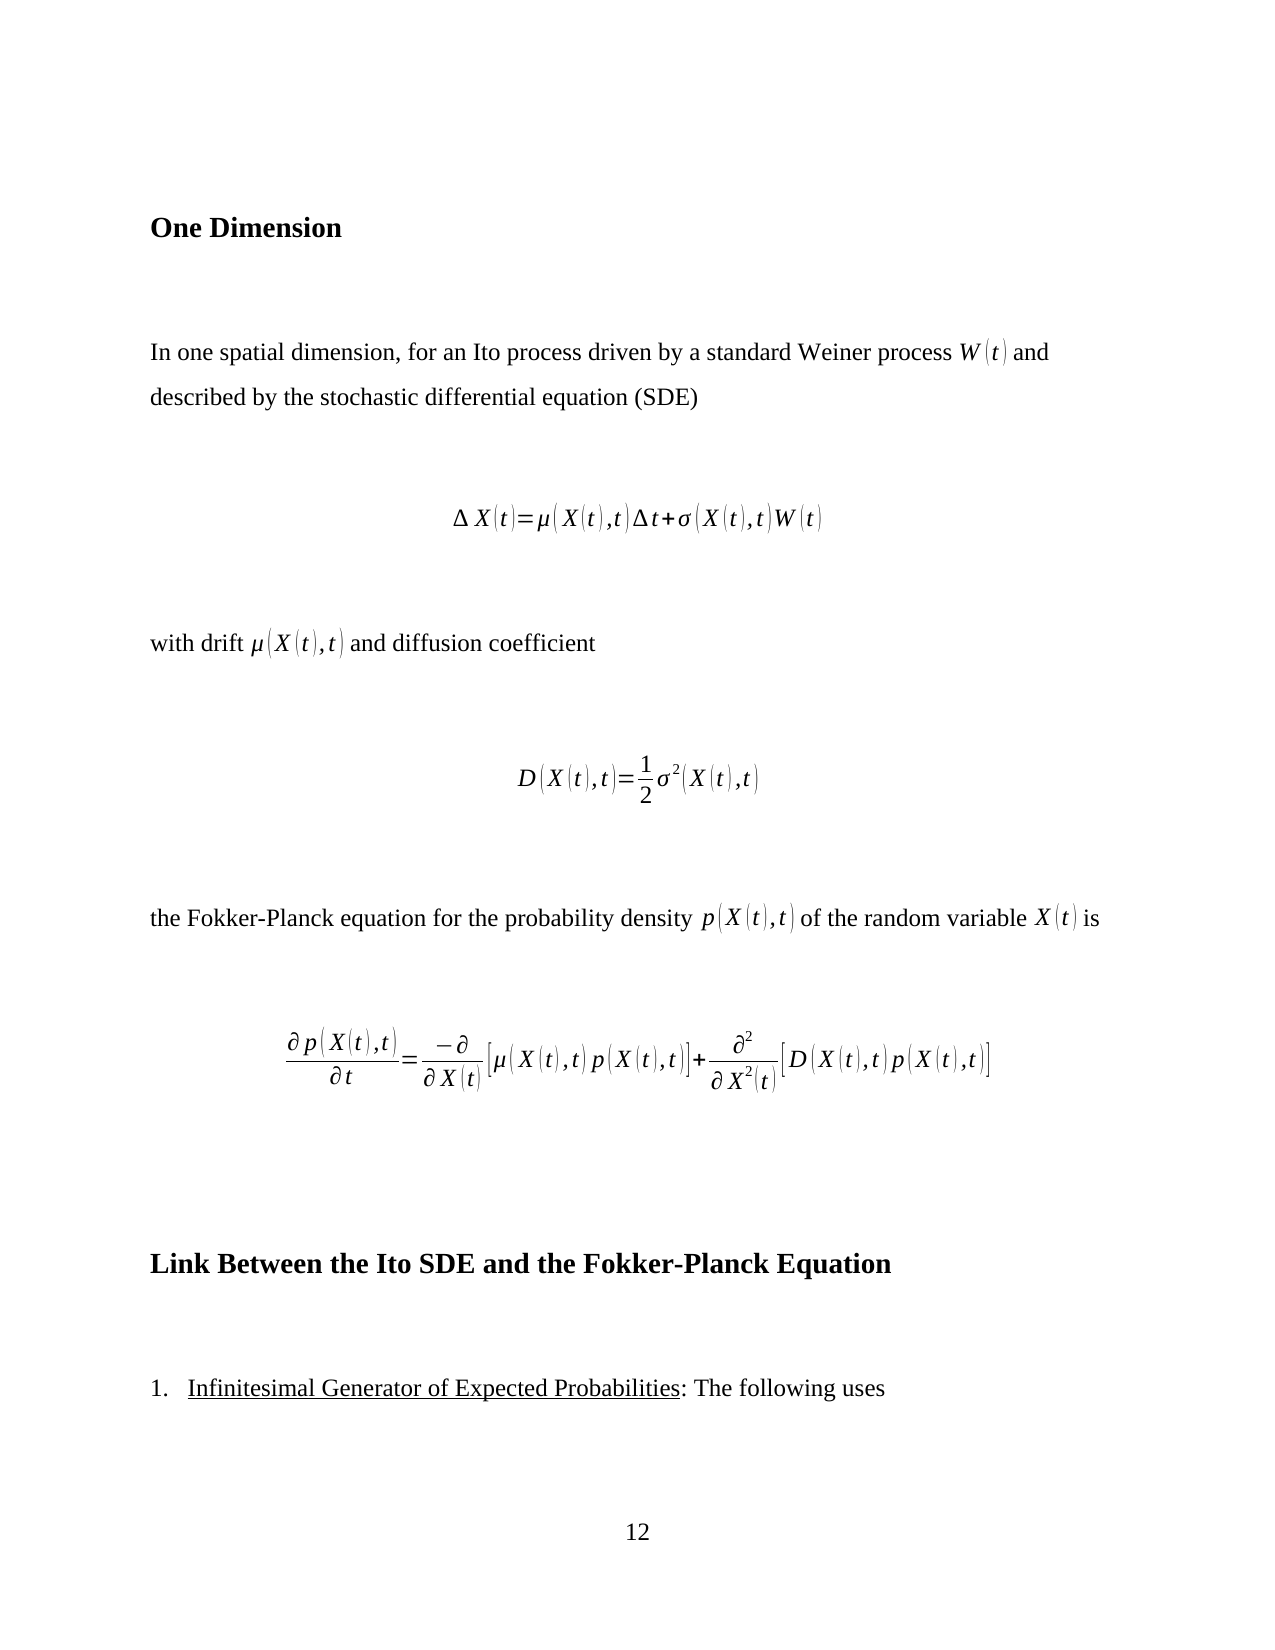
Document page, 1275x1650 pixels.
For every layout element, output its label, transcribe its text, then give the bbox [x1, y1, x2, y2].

text One Dimension [150, 210, 1125, 243]
text In one spatial dimension, for an Ito process driven by a standard Weiner process and described by the stochastic differential equation (SDE) [150, 337, 1125, 410]
text the Fokker-Planck equation for the probability density of the random variable is [150, 901, 1125, 934]
text Link Between the Ito SDE and the Fokker-Planck Equation [150, 1246, 1125, 1280]
text with drift and diffusion coefficient [150, 626, 1125, 660]
list Infinitesimal Generator of Expected Probabilities: The following uses [150, 1373, 1125, 1402]
